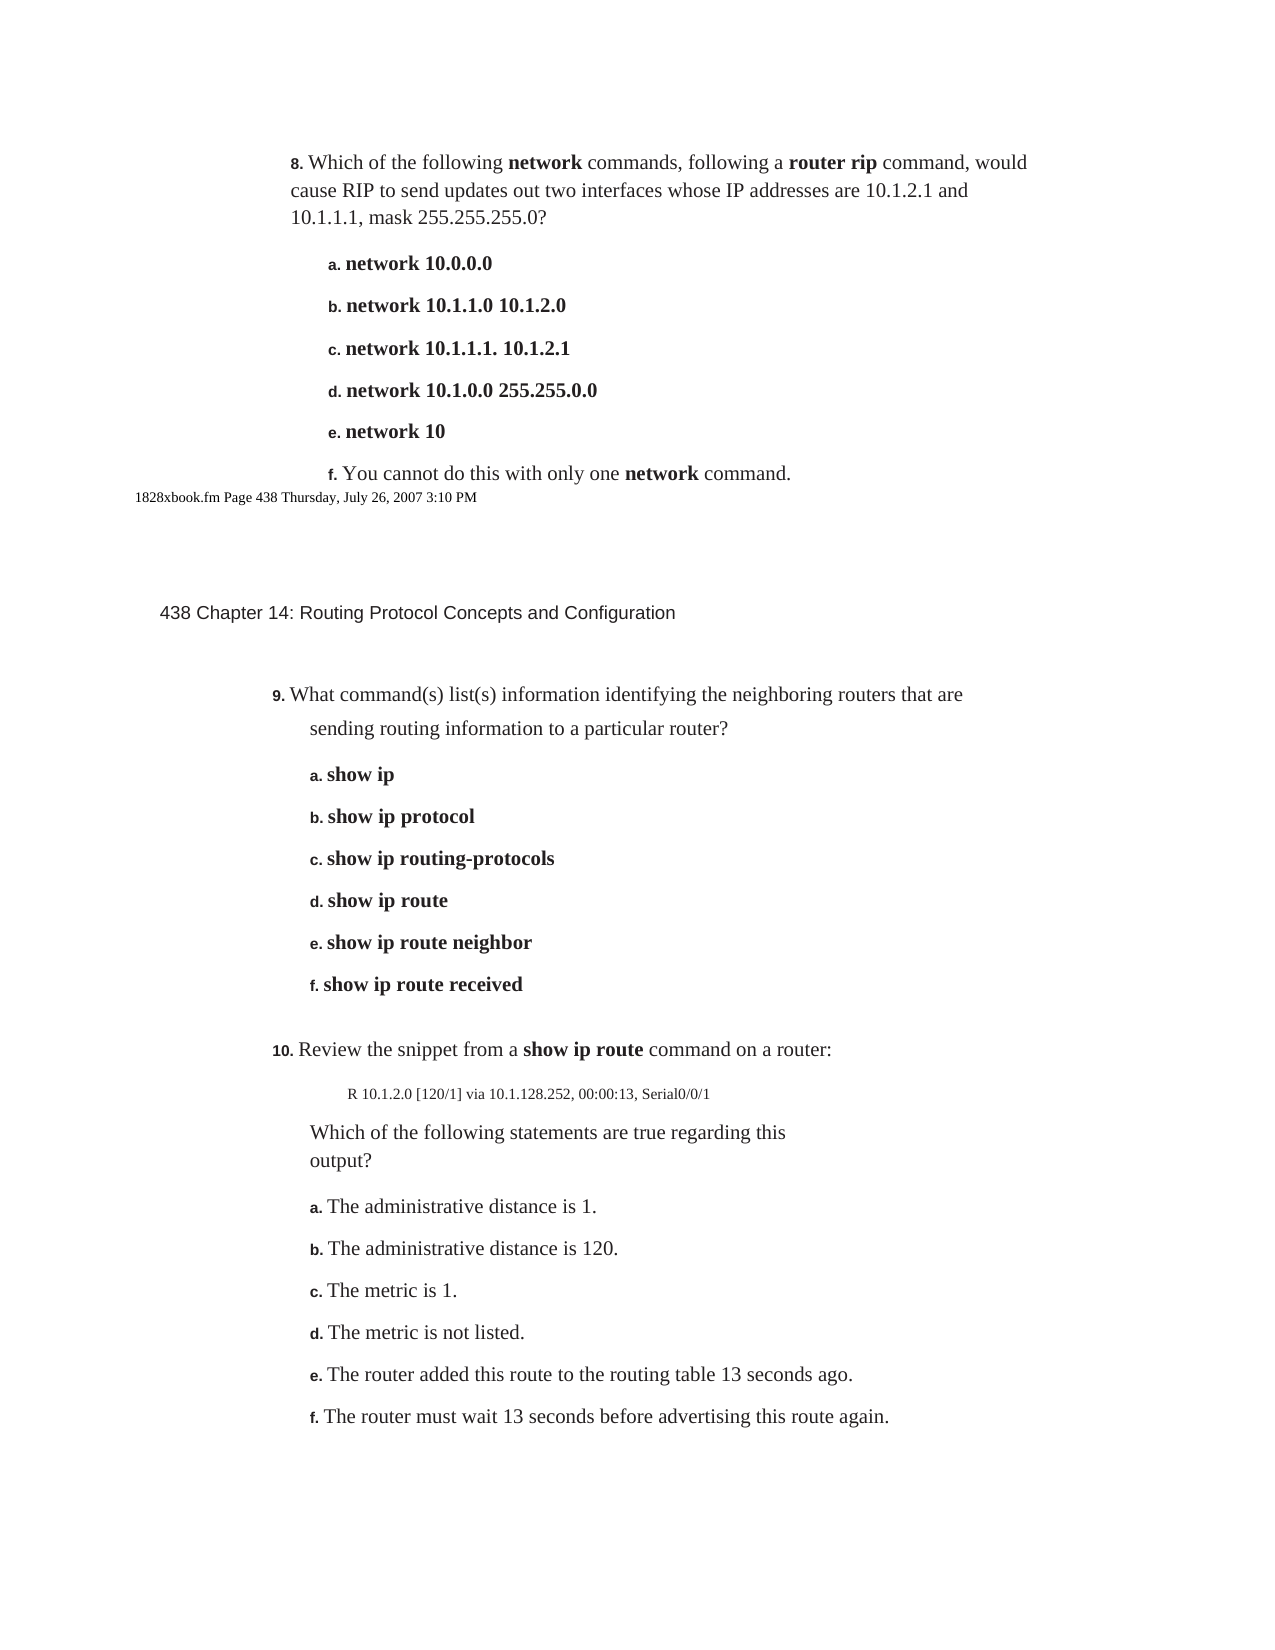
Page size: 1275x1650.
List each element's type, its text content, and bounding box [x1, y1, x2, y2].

text 8. Which of the following network commands, following a router rip command, would cause RIP to send updates out two interfaces whose IP addresses are 10.1.2.1 and 10.1.1.1, mask 255.255.255.0? [290, 150, 1037, 229]
text e. show ip route neighbor [309, 930, 552, 954]
text a. The administrative distance is 1. [309, 1194, 616, 1218]
text f. show ip route received [309, 972, 545, 996]
text e. The router added this route to the routing table 13 seconds ago. [309, 1362, 873, 1386]
text f. The router must wait 13 seconds before advertising this route again. [309, 1404, 912, 1428]
text a. show ip [309, 762, 414, 786]
text c. network 10.1.1.1. 10.1.2.1 [328, 335, 591, 359]
text d. show ip route [309, 888, 467, 912]
text d. The metric is not listed. [309, 1320, 544, 1344]
text b. network 10.1.1.0 10.1.2.0 [328, 293, 586, 317]
text c. show ip routing-protocols [309, 846, 574, 869]
text a. network 10.0.0.0 [328, 251, 512, 275]
text sending routing information to a particular router? [309, 716, 728, 740]
text b. show ip protocol [309, 804, 493, 828]
text e. network 10 [328, 419, 466, 443]
text 1828xbook.fm Page 438 Thursday, July 26, 2007 3:10 PM [134, 489, 487, 506]
text d. network 10.1.0.0 255.255.0.0 [328, 377, 617, 402]
text 9. What command(s) list(s) information identifying the neighboring routers that are [272, 682, 983, 706]
text c. The metric is 1. [309, 1278, 477, 1302]
text 438 Chapter 14: Routing Protocol Concepts and Configuration [159, 602, 713, 623]
text 10. Review the snippet from a show ip route command on a router: [272, 1037, 842, 1061]
text f. You cannot do this with only one network command. [328, 461, 812, 485]
text b. The administrative distance is 120. [309, 1236, 637, 1260]
text Which of the following statements are true regarding this output? [309, 1120, 853, 1172]
text R 10.1.2.0 [120/1] via 10.1.128.252, 00:00:13, Serial0/0/1 [347, 1084, 949, 1102]
